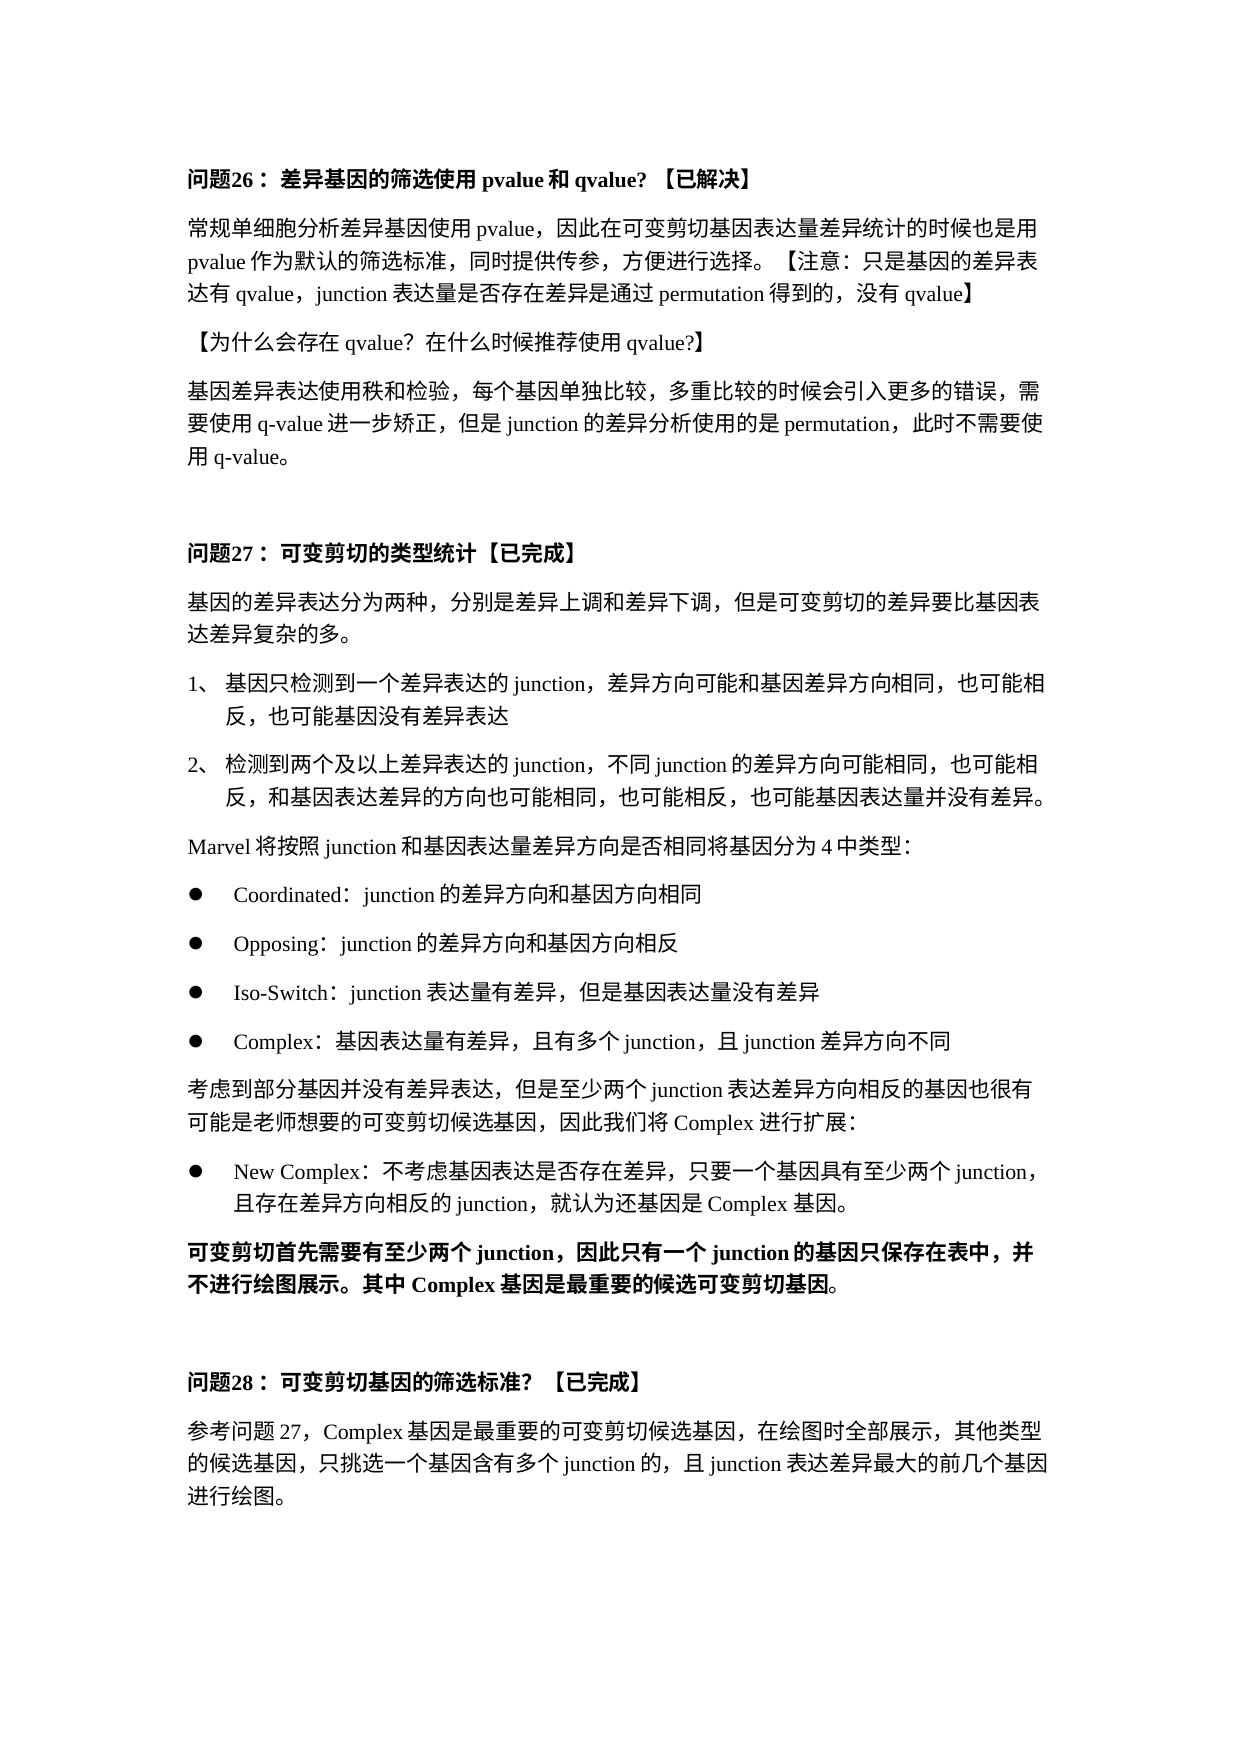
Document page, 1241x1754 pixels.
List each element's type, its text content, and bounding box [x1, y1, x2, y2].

text 可变剪切首先需要有至少两个junction，因此只有一个junction的基因只保存在表中，并不进行绘图展示。其中 Complex 基因是最重要的候选可变剪切基因。 [187, 1234, 1053, 1299]
list ：可变剪切的类型统计【已完成】 [187, 536, 1053, 568]
text 基因的差异表达分为两种，分别是差异上调和差异下调，但是可变剪切的差异要比基因表达差异复杂的多。 [187, 584, 1053, 649]
text 常规单细胞分析差异基因使用pvalue，因此在可变剪切基因表达量差异统计的时候也是用pvalue作为默认的筛选标准，同时提供传参，方便进行选择。【注意：只是基因的差异表达有qvalue，junction表达量是否存在差异是通过permutation得到的，没有qvalue】 [187, 211, 1053, 308]
list Opposing：junction的差异方向和基因方向相反 [187, 926, 1053, 958]
text 参考问题27，Complex基因是最重要的可变剪切候选基因，在绘图时全部展示，其他类型的候选基因，只挑选一个基因含有多个junction的，且junction表达差异最大的前几个基因进行绘图。 [187, 1413, 1053, 1511]
list Coordinated：junction的差异方向和基因方向相同 [187, 877, 1053, 909]
list New Complex：不考虑基因表达是否存在差异，只要一个基因具有至少两个junction，且存在差异方向相反的junction，就认为还基因是Complex 基因。 [187, 1153, 1053, 1218]
text 基因差异表达使用秩和检验，每个基因单独比较，多重比较的时候会引入更多的错误，需要使用q-value进一步矫正，但是junction的差异分析使用的是permutation，此时不需要使用q-value。 [187, 373, 1053, 471]
text 考虑到部分基因并没有差异表达，但是至少两个junction表达差异方向相反的基因也很有可能是老师想要的可变剪切候选基因，因此我们将 Complex 进行扩展： [187, 1072, 1053, 1137]
list Iso-Switch：junction表达量有差异，但是基因表达量没有差异 [187, 974, 1053, 1007]
list ：可变剪切基因的筛选标准？【已完成】 [187, 1364, 1053, 1397]
text Marvel将按照junction和基因表达量差异方向是否相同将基因分为4中类型： [187, 828, 1053, 861]
list Complex：基因表达量有差异，且有多个junction，且junction差异方向不同 [187, 1023, 1053, 1056]
list 检测到两个及以上差异表达的junction，不同junction的差异方向可能相同，也可能相反，和基因表达差异的方向也可能相同，也可能相反，也可能基因表达量并没有差异。 [187, 747, 1053, 812]
text 【为什么会存在qvalue？在什么时候推荐使用qvalue?】 [187, 324, 1053, 357]
list 基因只检测到一个差异表达的junction，差异方向可能和基因差异方向相同，也可能相反，也可能基因没有差异表达 [187, 666, 1053, 731]
list ：差异基因的筛选使用pvalue和qvalue? 【已解决】 [187, 162, 1053, 194]
